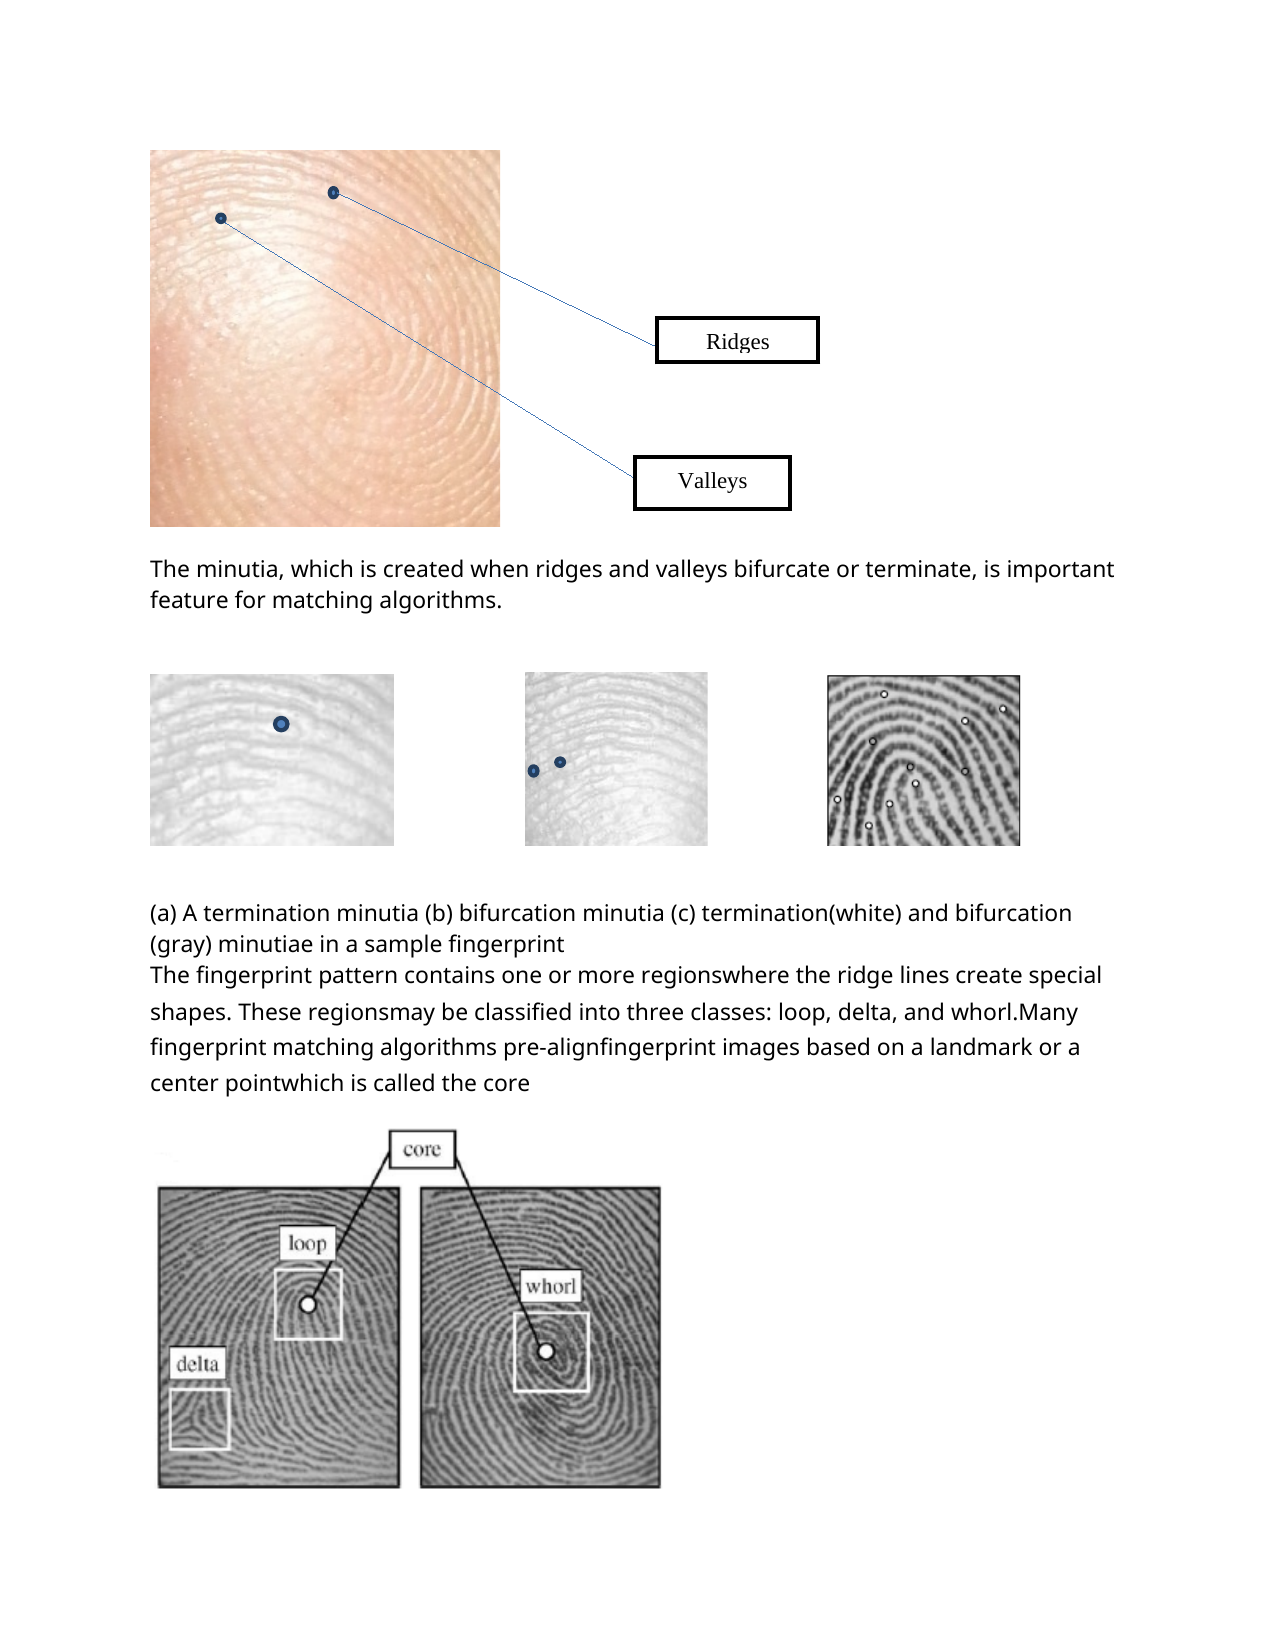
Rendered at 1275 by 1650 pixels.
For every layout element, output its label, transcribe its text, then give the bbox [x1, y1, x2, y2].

picture [150, 150, 501, 527]
picture [150, 674, 394, 846]
text (a) A termination minutia (b) bifurcation minutia (c) termination(white) and bifurcation (gray) minutiae in a sample fingerprint [150, 897, 1125, 959]
text The fingerprint pattern contains one or more regionswhere the ridge lines create special shapes. These regionsmay be classified into three classes: loop, delta, and whorl.Many fingerprint matching algorithms pre-alignfingerprint images based on a landmark or a center pointwhich is called the core [150, 959, 1125, 1098]
text The minutia, which is created when ridges and valleys bifurcate or terminate, is important feature for matching algorithms. [150, 553, 1125, 615]
picture [525, 672, 708, 846]
